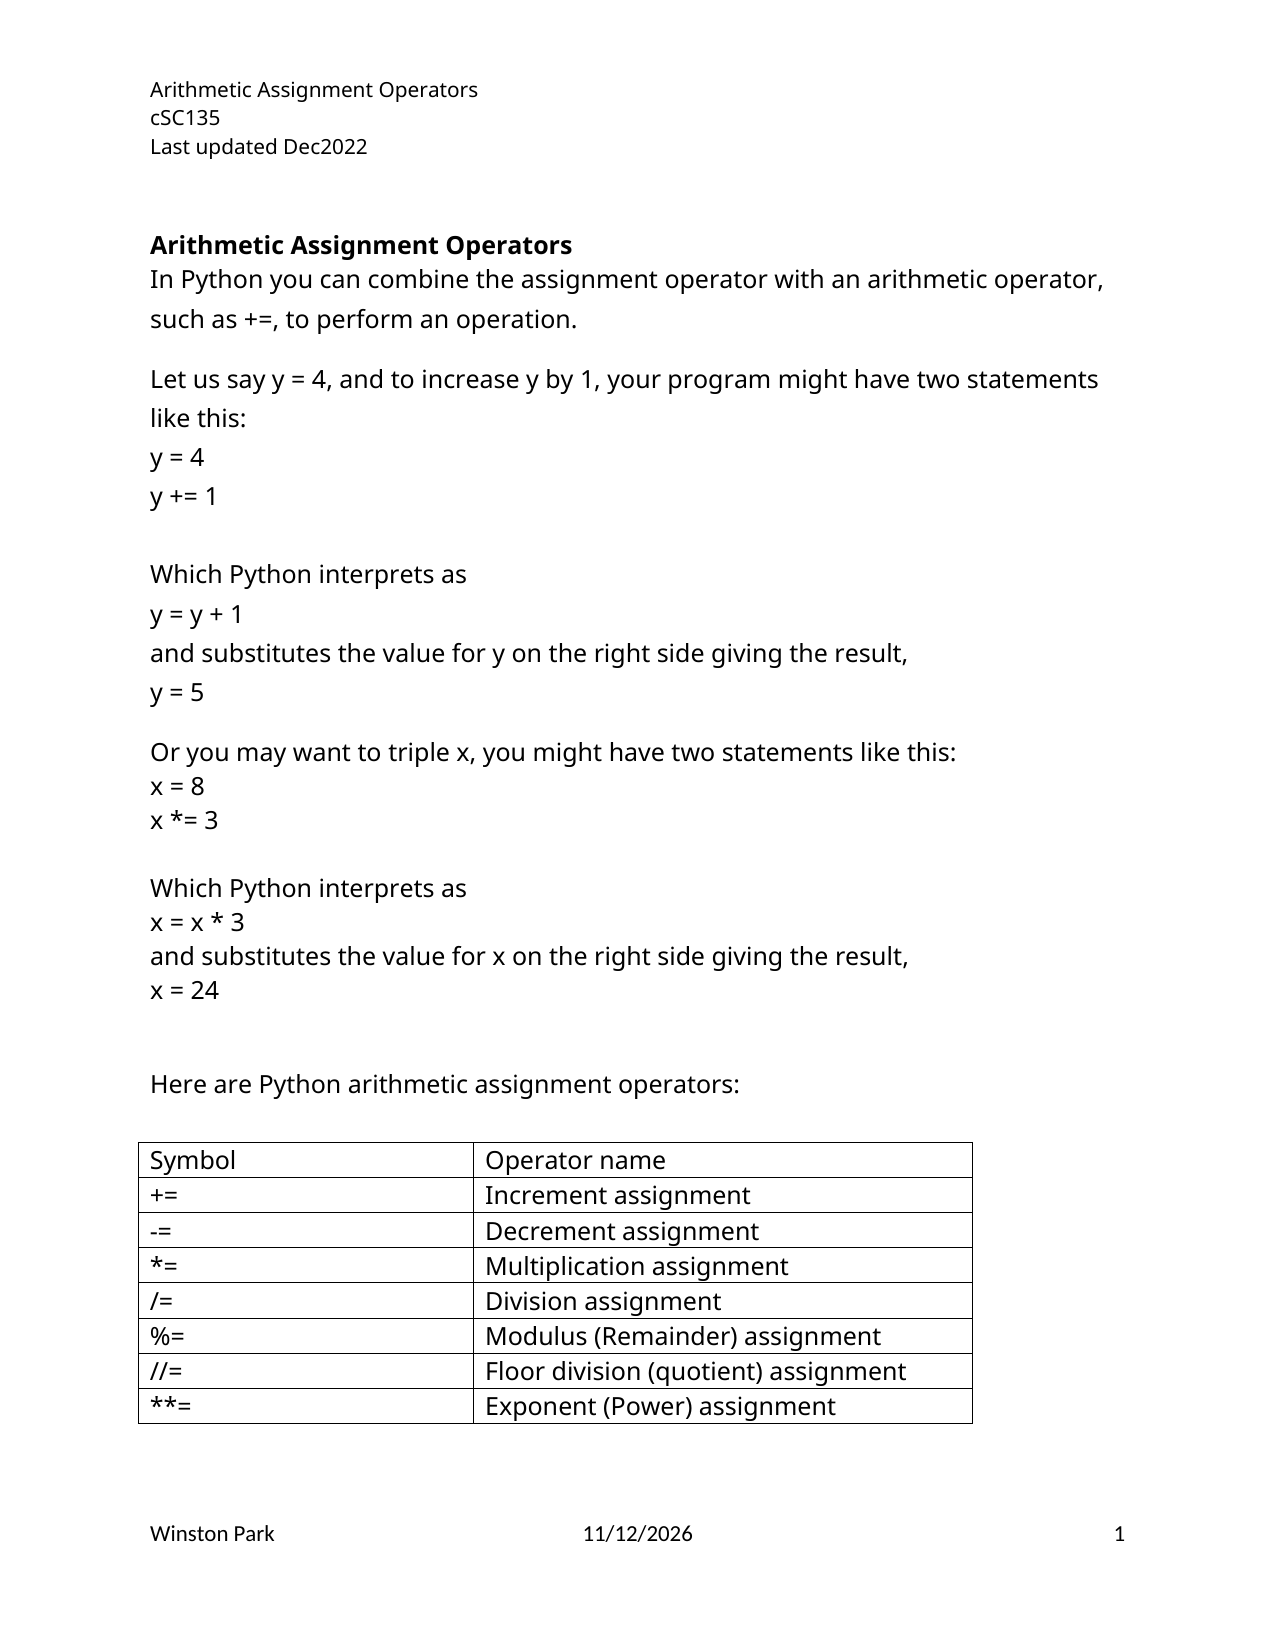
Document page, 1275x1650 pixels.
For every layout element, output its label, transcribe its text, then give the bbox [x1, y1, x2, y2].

table_cell //= [139, 1354, 473, 1388]
table_cell **= [139, 1389, 473, 1423]
table_cell Exponent (Power) assignment [474, 1389, 972, 1423]
table_cell -= [139, 1213, 473, 1247]
table_cell Division assignment [474, 1283, 972, 1317]
text In Python you can combine the assignment operator with an arithmetic operator, such as +=, to perform an operation. [150, 262, 1125, 335]
table_header Operator name [474, 1143, 972, 1177]
table_cell Multiplication assignment [474, 1248, 972, 1282]
text Arithmetic Assignment Operators [150, 228, 1125, 262]
table_cell /= [139, 1283, 473, 1317]
text Let us say y = 4, and to increase y by 1, your program might have two statements like this: y = 4 y += 1 Which Python interprets as y = y + 1 and substitutes the value for y on the right side giving the result, y = 5 [150, 361, 1125, 709]
table_cell += [139, 1178, 473, 1212]
table_cell Decrement assignment [474, 1213, 972, 1247]
table_cell Floor division (quotient) assignment [474, 1354, 972, 1388]
table_cell %= [139, 1319, 473, 1352]
table_cell Increment assignment [474, 1178, 972, 1212]
table_cell Modulus (Remainder) assignment [474, 1319, 972, 1352]
table_cell *= [139, 1248, 473, 1282]
table_header Symbol [139, 1143, 473, 1177]
text Here are Python arithmetic assignment operators: [150, 1067, 1125, 1133]
text Or you may want to triple x, you might have two statements like this: x = 8 x *= 3 Which Python interprets as x = x * 3 and substitutes the value for x on the right side giving the result, x = 24 [150, 734, 1125, 1007]
